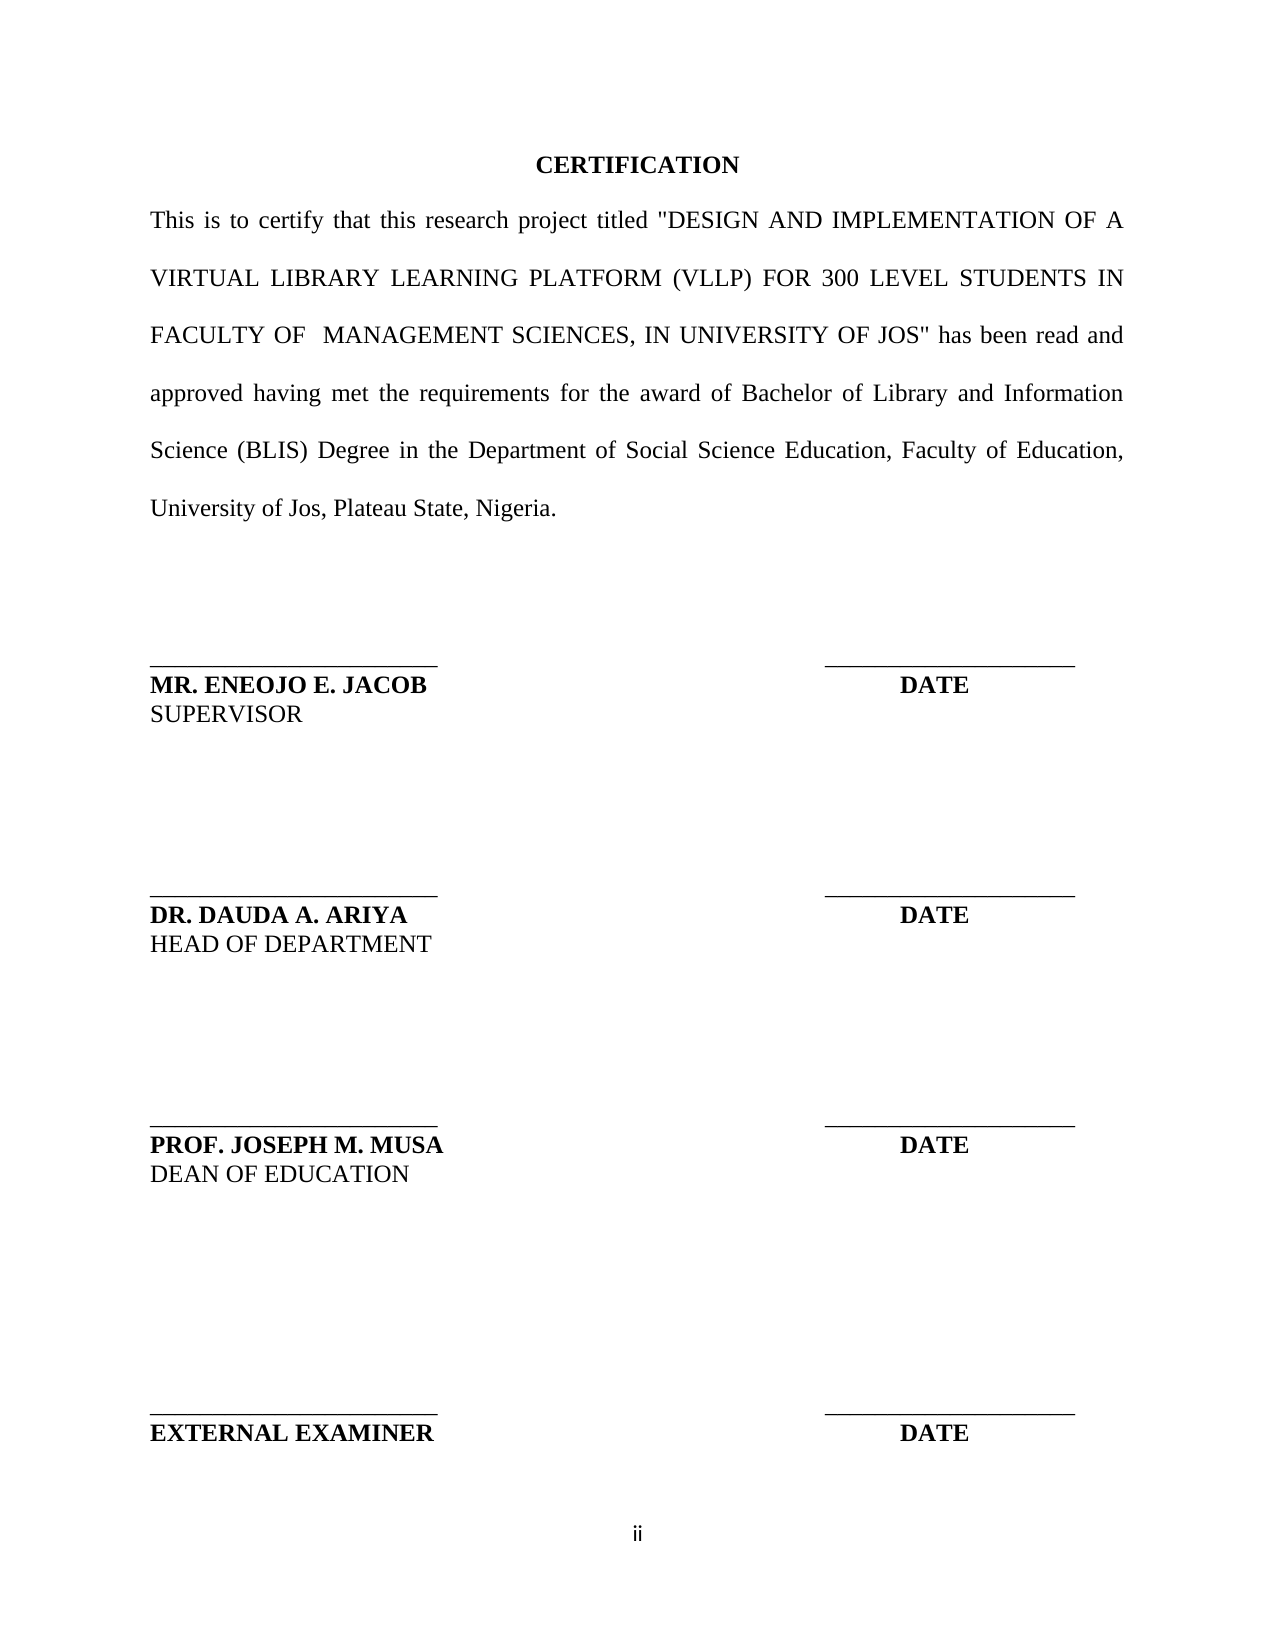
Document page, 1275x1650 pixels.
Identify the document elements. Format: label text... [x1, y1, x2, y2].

text _______________________ ____________________ [150, 1389, 1125, 1418]
text CERTIFICATION [150, 150, 1125, 179]
text DR. DAUDA A. ARIYA DATE [150, 900, 1125, 929]
text _______________________ ____________________ [150, 641, 1125, 670]
text _______________________ ____________________ [150, 1101, 1125, 1130]
text _______________________ ____________________ [150, 871, 1125, 900]
text DEAN OF EDUCATION [150, 1159, 1125, 1188]
text PROF. JOSEPH M. MUSA DATE [150, 1130, 1125, 1159]
text This is to certify that this research project titled "DESIGN AND IMPLEMENTATION OF A VIRTUAL LIBRARY LEARNING PLATFORM (VLLP) FOR 300 LEVEL STUDENTS IN FACULTY OF MANAGEMENT SCIENCES, IN UNIVERSITY OF JOS" has been read and approved having met the requirements for the award of Bachelor of Library and Information Science (BLIS) Degree in the Department of Social Science Education, Faculty of Education, University of Jos, Plateau State, Nigeria. [150, 206, 1125, 522]
text MR. ENEOJO E. JACOB DATE [150, 670, 1125, 699]
text HEAD OF DEPARTMENT [150, 929, 1125, 958]
text SUPERVISOR [150, 699, 1125, 728]
text EXTERNAL EXAMINER DATE [150, 1418, 1125, 1446]
